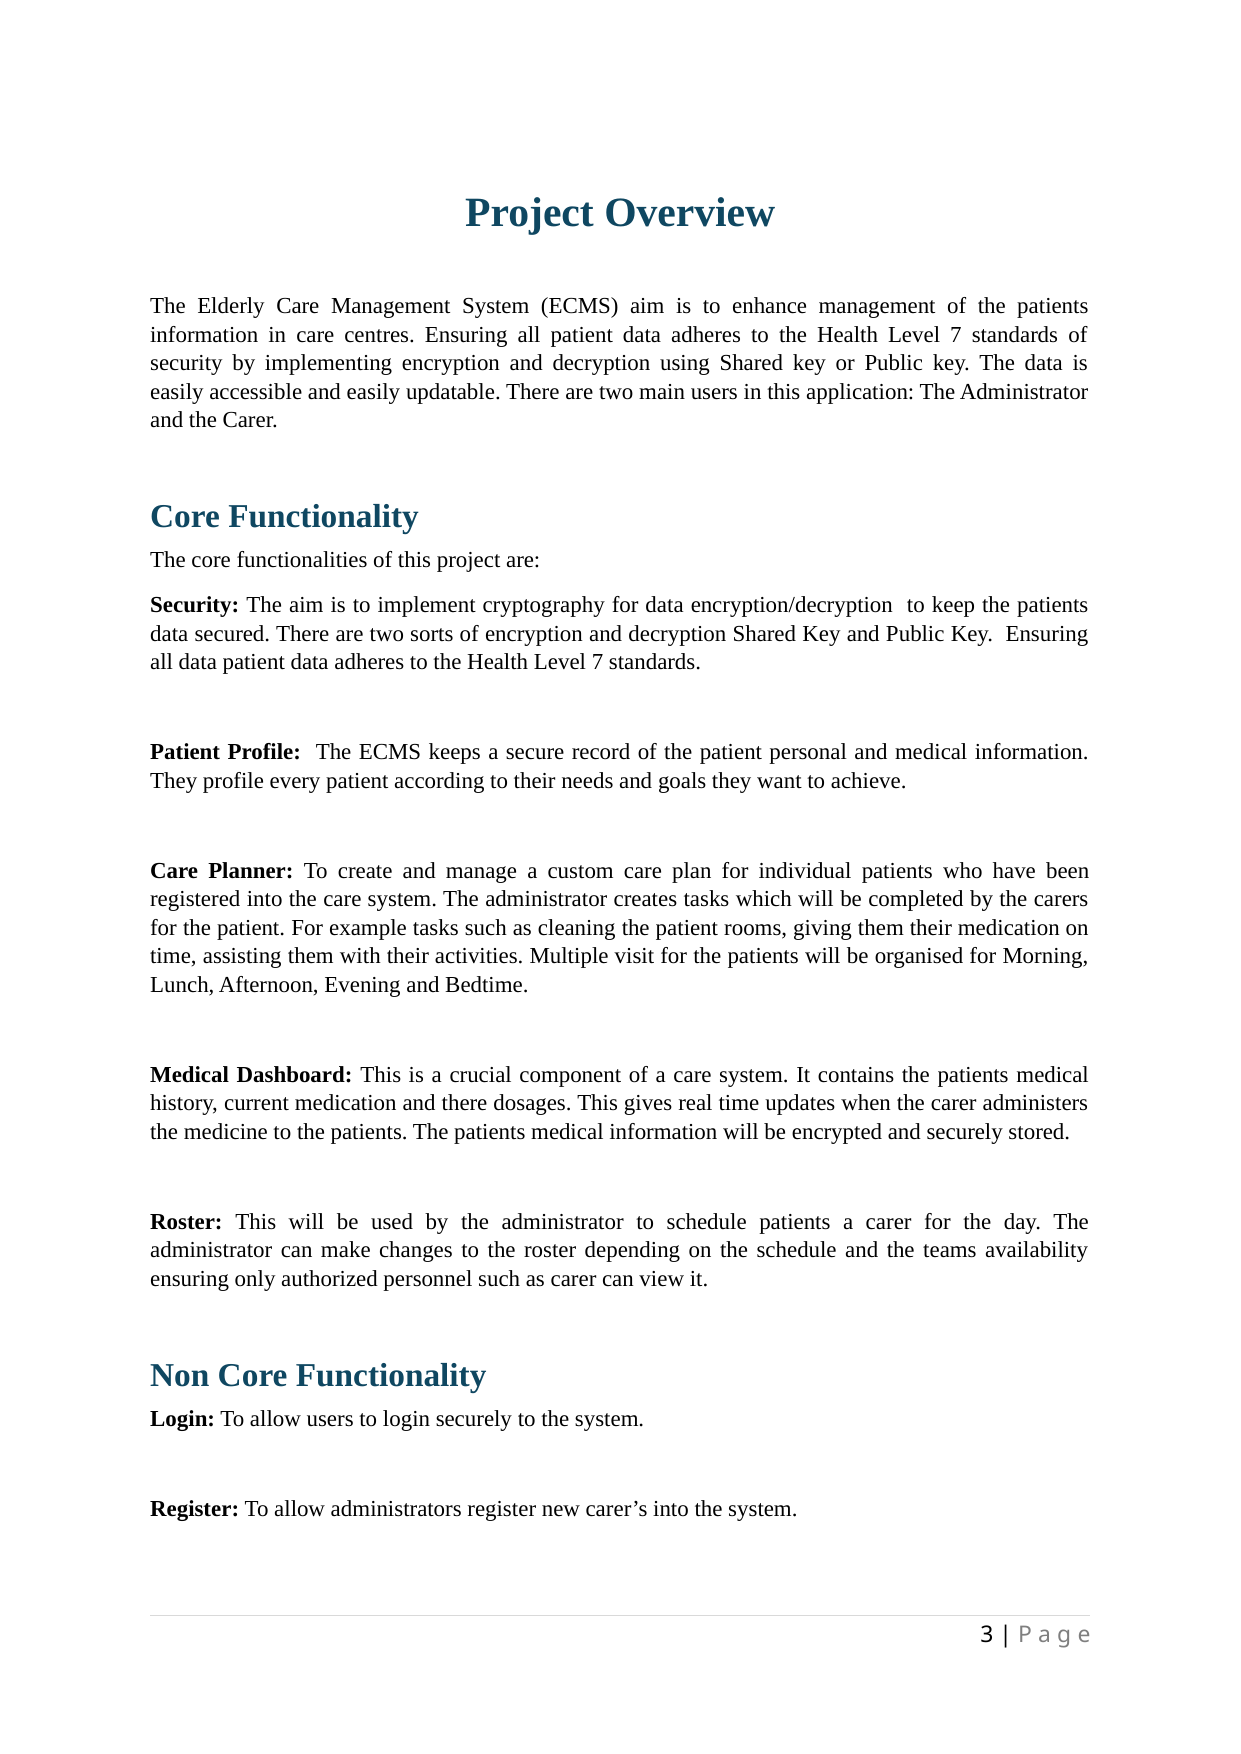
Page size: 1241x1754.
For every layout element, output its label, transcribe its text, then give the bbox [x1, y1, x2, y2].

text Patient Profile: The ECMS keeps a secure record of the patient personal and medical information. They profile every patient according to their needs and goals they want to achieve. [150, 738, 1090, 793]
text Login: To allow users to login securely to the system. [150, 1405, 1090, 1431]
subtitle Non Core Functionality [150, 1355, 1090, 1393]
text The core functionalities of this project are: [150, 546, 1090, 573]
text Care Planner: To create and manage a custom care plan for individual patients who have been registered into the care system. The administrator creates tasks which will be completed by the carers for the patient. For example tasks such as cleaning the patient rooms, giving them their medication on time, assisting them with their activities. Multiple visit for the patients will be organised for Morning, Lunch, Afternoon, Evening and Bedtime. [150, 857, 1090, 997]
text Register: To allow administrators register new carer’s into the system. [150, 1495, 1090, 1521]
text Security: The aim is to implement cryptography for data encryption/decryption to keep the patients data secured. There are two sorts of encryption and decryption Shared Key and Public Key. Ensuring all data patient data adheres to the Health Level 7 standards. [150, 591, 1090, 674]
subtitle Core Functionality [150, 497, 1090, 535]
text The Elderly Care Management System (ECMS) aim is to enhance management of the patients information in care centres. Ensuring all patient data adheres to the Health Level 7 standards of security by implementing encryption and decryption using Shared key or Public key. The data is easily accessible and easily updatable. There are two main users in this application: The Administrator and the Carer. [150, 293, 1090, 433]
subtitle Project Overview [150, 187, 1090, 235]
text Medical Dashboard: This is a crucial component of a care system. It contains the patients medical history, current medication and there dosages. This gives real time updates when the carer administers the medicine to the patients. The patients medical information will be encrypted and securely stored. [150, 1061, 1090, 1144]
text Roster: This will be used by the administrator to schedule patients a carer for the day. The administrator can make changes to the roster depending on the schedule and the teams availability ensuring only authorized personnel such as carer can view it. [150, 1208, 1090, 1291]
